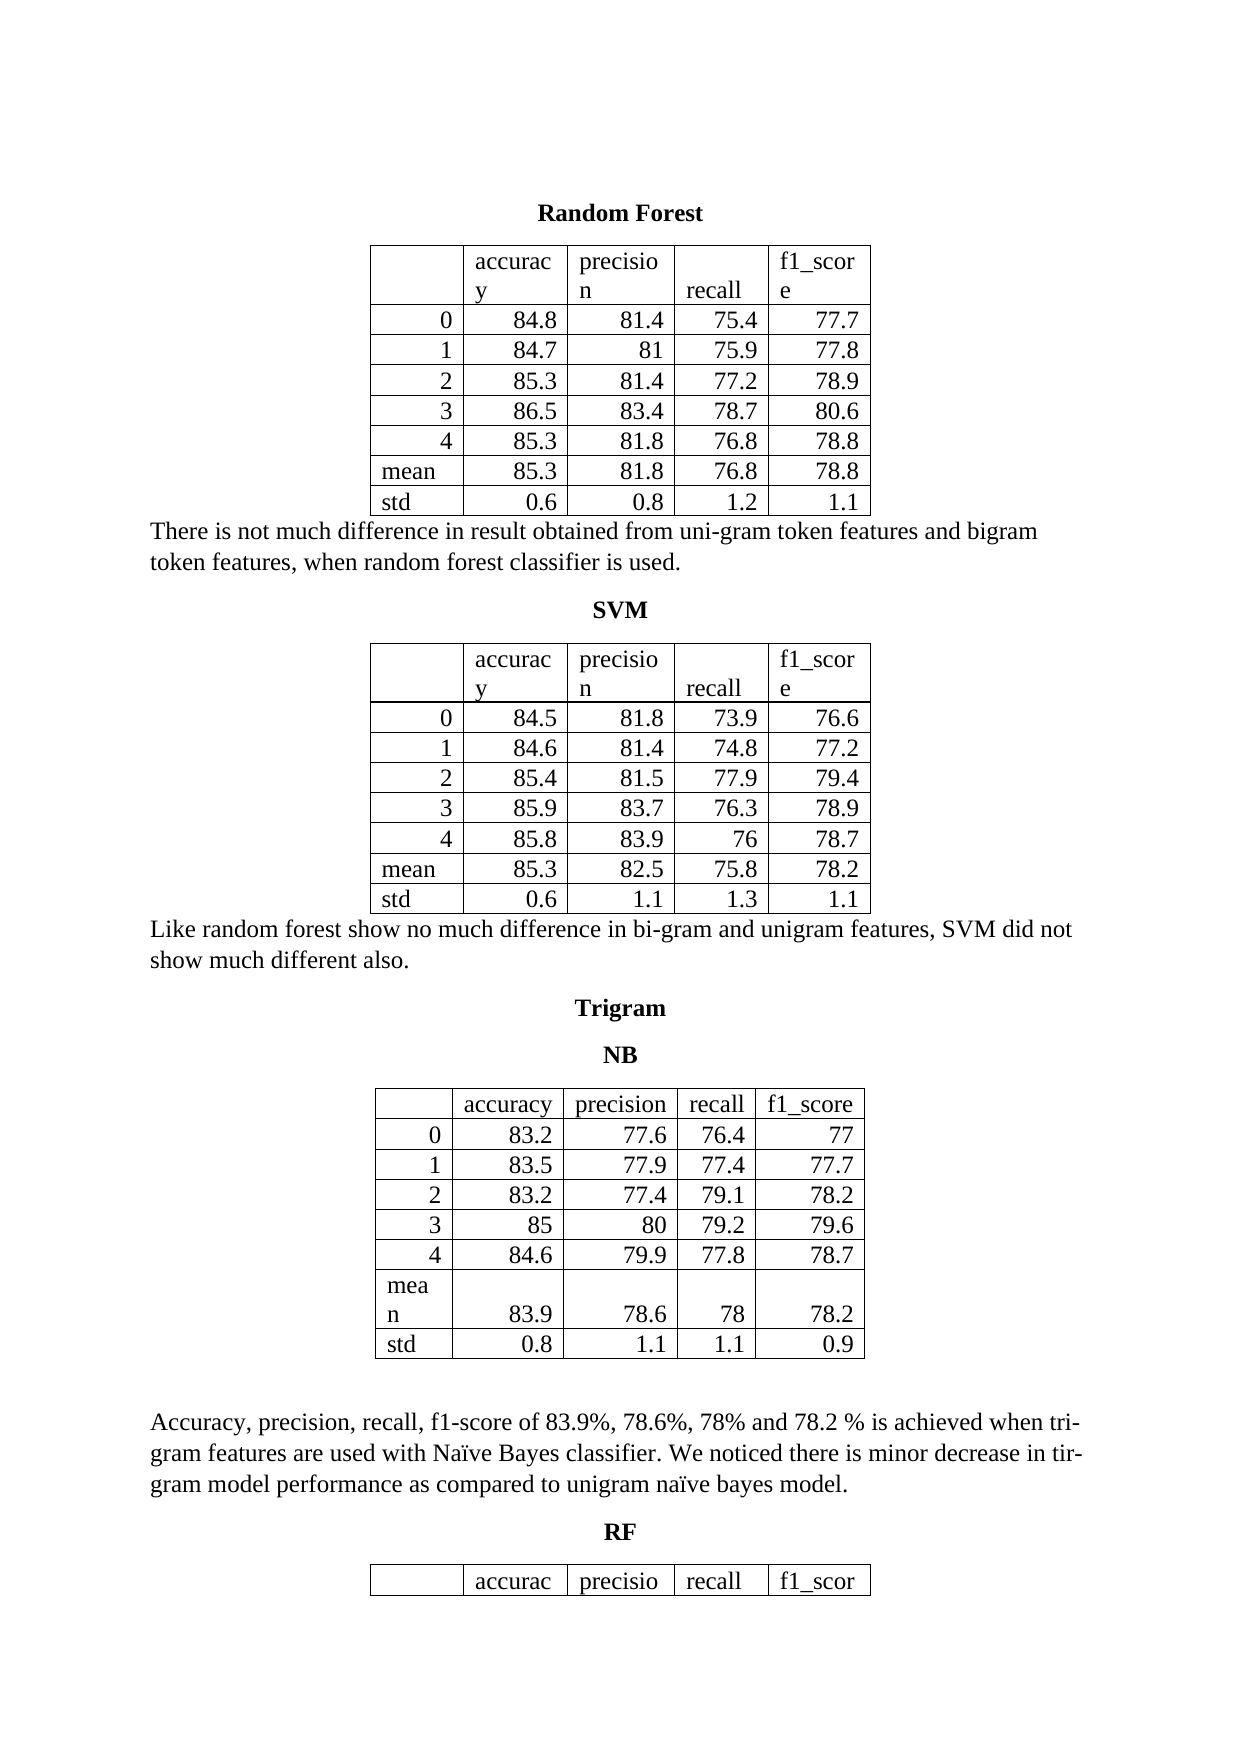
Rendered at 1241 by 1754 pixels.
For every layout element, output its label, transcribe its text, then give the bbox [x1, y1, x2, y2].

table_cell std [376, 1329, 452, 1358]
table_cell 76.8 [675, 426, 768, 455]
table_cell 78.9 [769, 793, 870, 822]
table_cell 81.4 [568, 305, 674, 334]
table_cell 77.8 [769, 335, 870, 364]
table_cell 76.3 [675, 793, 768, 822]
table_cell 81.4 [568, 733, 674, 762]
text RF [150, 1517, 1090, 1545]
table_cell 0 [371, 703, 463, 732]
text There is not much difference in result obtained from uni-gram token features and bigram token features, when random forest classifier is used. [150, 516, 1090, 576]
table_cell 0.8 [568, 486, 674, 515]
table_header accuracy [464, 246, 567, 304]
table_cell 79.1 [678, 1180, 755, 1209]
table_cell std [371, 486, 463, 515]
table_cell 2 [371, 365, 463, 394]
table_cell 77.4 [564, 1180, 677, 1209]
table_cell 77.2 [769, 733, 870, 762]
table_cell 3 [376, 1210, 452, 1239]
table_cell 77 [756, 1119, 864, 1148]
table_cell 0.9 [756, 1329, 864, 1358]
table_header f1_score [756, 1089, 864, 1118]
table_cell 83.2 [453, 1119, 563, 1148]
table_cell 80 [564, 1210, 677, 1239]
table_cell 2 [376, 1180, 452, 1209]
text Like random forest show no much difference in bi-gram and unigram features, SVM did not show much different also. [150, 914, 1090, 974]
table_cell 76.6 [769, 703, 870, 732]
table_cell 1.1 [564, 1329, 677, 1358]
table_cell 78.2 [756, 1180, 864, 1209]
table_cell 76.8 [675, 456, 768, 485]
table_header accuracy [464, 1565, 567, 1594]
table_cell mean [371, 854, 463, 883]
table_cell 4 [376, 1240, 452, 1269]
table_cell 84.6 [464, 733, 567, 762]
table_cell 78.7 [675, 396, 768, 425]
table_cell 85.3 [464, 456, 567, 485]
table_cell 79.6 [756, 1210, 864, 1239]
table_cell 2 [371, 763, 463, 792]
table_cell 77.7 [769, 305, 870, 334]
table_cell 82.5 [568, 854, 674, 883]
table_cell 80.6 [769, 396, 870, 425]
table_header [371, 1565, 463, 1594]
table_header [371, 246, 463, 304]
table_cell 0.8 [453, 1329, 563, 1358]
table_cell 0 [376, 1119, 452, 1148]
table_cell 75.9 [675, 335, 768, 364]
table_cell 81.8 [568, 426, 674, 455]
table_cell 79.9 [564, 1240, 677, 1269]
table_cell 75.8 [675, 854, 768, 883]
table_cell 76.4 [678, 1119, 755, 1148]
text NB [150, 1040, 1090, 1069]
table_cell 78 [678, 1270, 755, 1328]
table_cell 78.7 [769, 823, 870, 852]
table_header accuracy [464, 644, 567, 701]
table_cell 0 [371, 305, 463, 334]
table_header recall [675, 644, 768, 701]
text Accuracy, precision, recall, f1-score of 83.9%, 78.6%, 78% and 78.2 % is achieved when tri-gram features are used with Naïve Bayes classifier. We noticed there is minor decrease in tir-gram model performance as compared to unigram naïve bayes model. [150, 1407, 1090, 1498]
table_cell 73.9 [675, 703, 768, 732]
table_cell 77.7 [756, 1150, 864, 1179]
table_cell mean [376, 1270, 452, 1328]
table_cell 85.3 [464, 854, 567, 883]
table_header f1_score [769, 1565, 870, 1594]
table_header precision [568, 644, 674, 701]
table_cell 78.8 [769, 456, 870, 485]
table_cell 1 [376, 1150, 452, 1179]
table_cell 75.4 [675, 305, 768, 334]
table_cell 78.2 [769, 854, 870, 883]
table_cell 79.2 [678, 1210, 755, 1239]
table_cell 83.2 [453, 1180, 563, 1209]
text Random Forest [150, 198, 1090, 226]
table_cell 1.3 [675, 884, 768, 913]
table_cell 77.4 [678, 1150, 755, 1179]
table_cell 81.4 [568, 365, 674, 394]
table_cell 85.3 [464, 426, 567, 455]
table_header accuracy [453, 1089, 563, 1118]
table_header recall [675, 246, 768, 304]
table_cell 81.8 [568, 456, 674, 485]
table_cell 83.9 [453, 1270, 563, 1328]
table_cell 4 [371, 426, 463, 455]
table_cell 83.4 [568, 396, 674, 425]
table_header [376, 1089, 452, 1118]
table_header precision [564, 1089, 677, 1118]
table_cell 0.6 [464, 884, 567, 913]
table_cell 1.1 [678, 1329, 755, 1358]
table_cell 77.8 [678, 1240, 755, 1269]
table_header precision [568, 246, 674, 304]
table_cell 3 [371, 793, 463, 822]
table_cell 83.7 [568, 793, 674, 822]
table_cell 78.2 [756, 1270, 864, 1328]
table_cell 78.7 [756, 1240, 864, 1269]
table_cell 1.1 [769, 884, 870, 913]
table_cell 85.3 [464, 365, 567, 394]
table_cell 77.9 [675, 763, 768, 792]
table_cell 0.6 [464, 486, 567, 515]
text Trigram [150, 993, 1090, 1021]
table_cell 1.1 [769, 486, 870, 515]
table_header precision [568, 1565, 674, 1594]
table_cell 86.5 [464, 396, 567, 425]
table_cell 81.5 [568, 763, 674, 792]
table_cell 77.6 [564, 1119, 677, 1148]
table_cell 3 [371, 396, 463, 425]
table_cell 85 [453, 1210, 563, 1239]
table_cell 81.8 [568, 703, 674, 732]
table_cell mean [371, 456, 463, 485]
table_cell 74.8 [675, 733, 768, 762]
table_cell 83.9 [568, 823, 674, 852]
table_header f1_score [769, 644, 870, 701]
table_cell 84.7 [464, 335, 567, 364]
table_cell 77.2 [675, 365, 768, 394]
table_cell 78.6 [564, 1270, 677, 1328]
table_cell 77.9 [564, 1150, 677, 1179]
table_header recall [678, 1089, 755, 1118]
table_cell 84.8 [464, 305, 567, 334]
table_cell 85.9 [464, 793, 567, 822]
table_header f1_score [769, 246, 870, 304]
table_cell 84.5 [464, 703, 567, 732]
table_cell 4 [371, 823, 463, 852]
table_cell 78.8 [769, 426, 870, 455]
text SVM [150, 595, 1090, 624]
table_cell std [371, 884, 463, 913]
table_cell 79.4 [769, 763, 870, 792]
table_header [371, 644, 463, 701]
table_cell 85.8 [464, 823, 567, 852]
table_cell 76 [675, 823, 768, 852]
table_cell 1 [371, 335, 463, 364]
table_cell 81 [568, 335, 674, 364]
table_cell 1.1 [568, 884, 674, 913]
table_header recall [675, 1565, 768, 1594]
table_cell 78.9 [769, 365, 870, 394]
table_cell 1 [371, 733, 463, 762]
table_cell 1.2 [675, 486, 768, 515]
table_cell 83.5 [453, 1150, 563, 1179]
table_cell 85.4 [464, 763, 567, 792]
table_cell 84.6 [453, 1240, 563, 1269]
